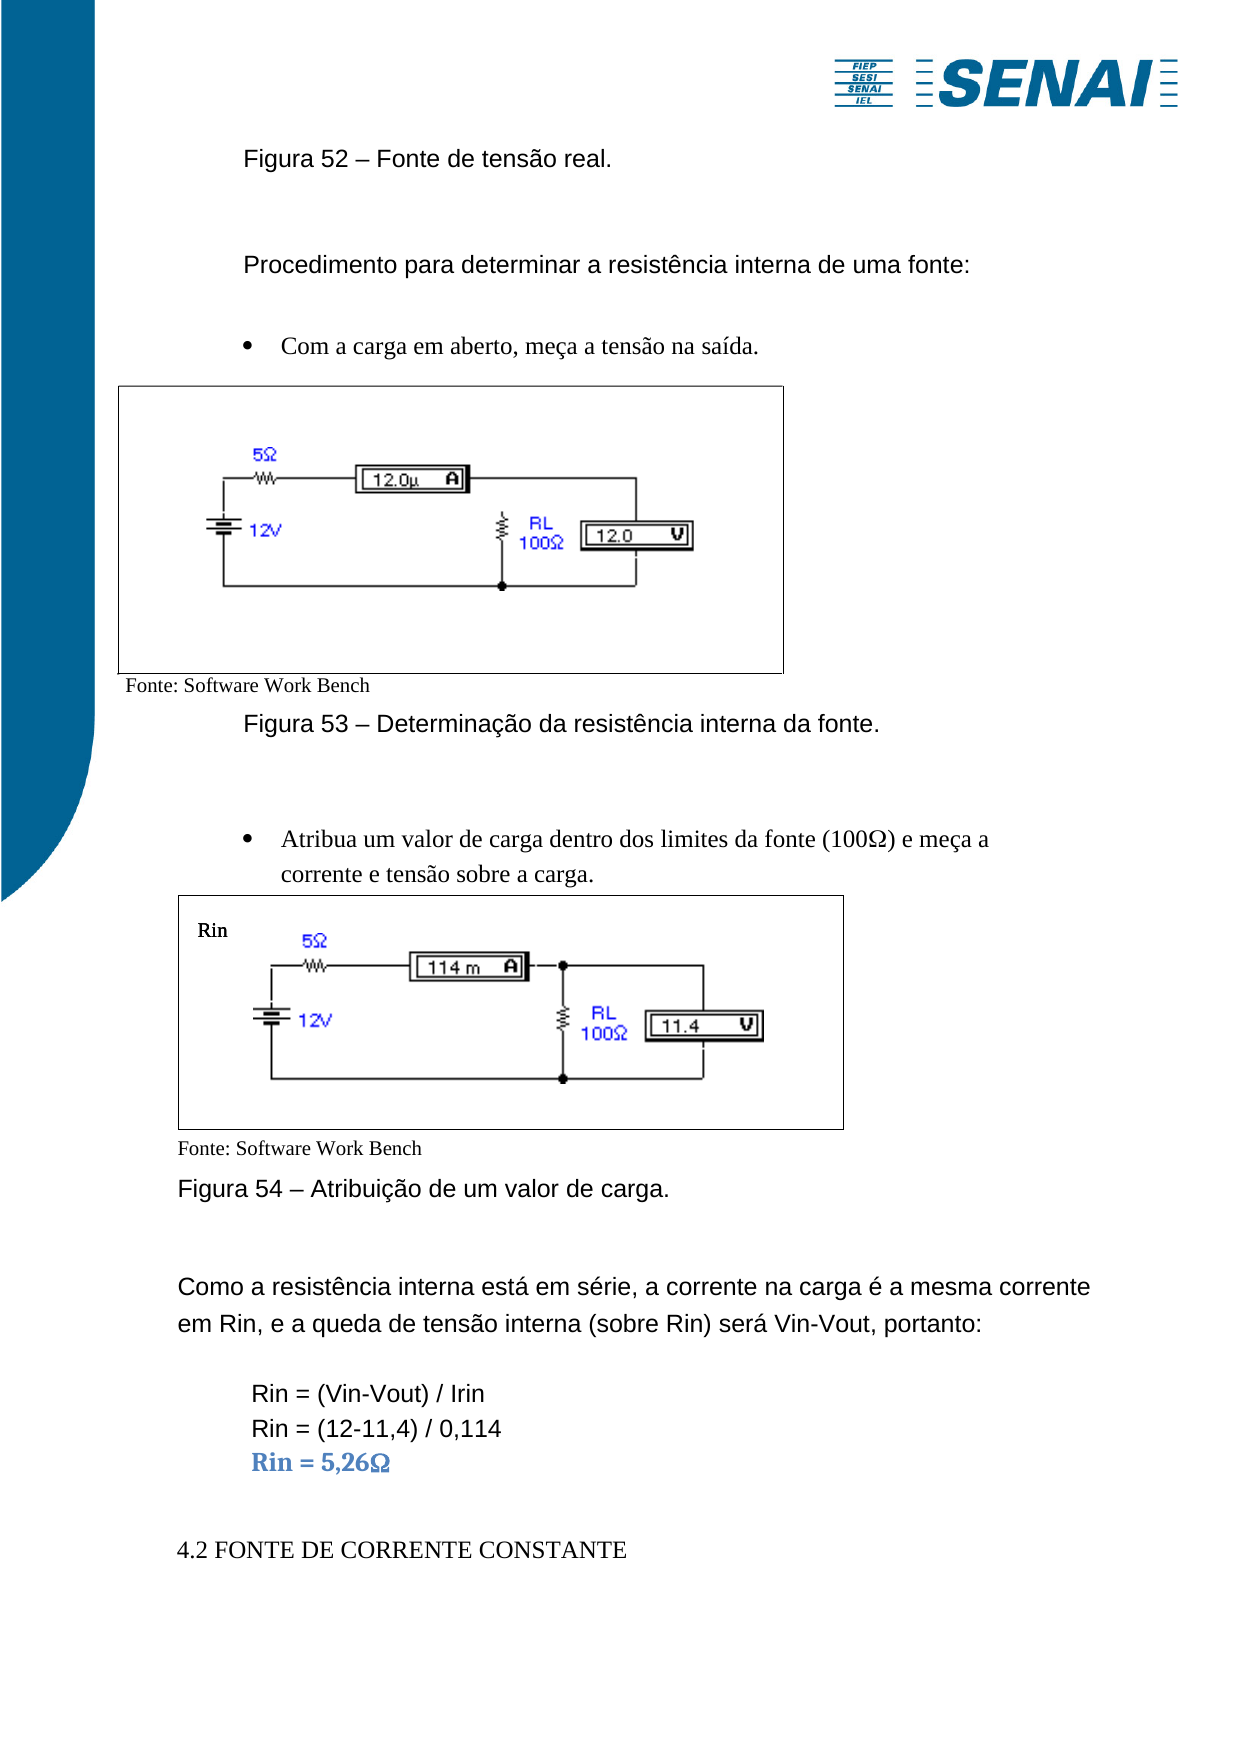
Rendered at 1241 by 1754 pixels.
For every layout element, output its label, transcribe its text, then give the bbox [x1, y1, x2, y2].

text Procedimento para determinar a resistência interna de uma fonte: [118, 249, 1240, 278]
list FONTE DE CORRENTE CONSTANTE [177, 1535, 1240, 1564]
text Como a resistência interna está em série, a corrente na carga é a mesma corrente em Rin, e a queda de tensão interna (sobre Rin) será Vin-Vout, portanto: [177, 1272, 1122, 1338]
picture [0, 0, 106, 905]
text Figura 53 – Determinação da resistência interna da fonte. [118, 709, 1240, 738]
text Fonte: Software Work Bench [125, 381, 1240, 696]
text Figura 52 – Fonte de tensão real. [118, 144, 1240, 172]
text Figura 54 – Atribuição de um valor de carga. [177, 1174, 1240, 1203]
subtitle Rin = 5,26 [251, 1448, 1240, 1478]
list Com a carga em aberto, meça a tensão na saída. [118, 331, 1240, 360]
picture [253, 933, 764, 1084]
text Fonte: Software Work Bench [177, 1136, 1240, 1160]
picture [206, 447, 694, 591]
list Atribua um valor de carga dentro dos limites da fonte (100) e meça a corrente e tensão sobre a carga. [118, 824, 1064, 888]
text Rin = (Vin-Vout) / Irin Rin = (12-11,4) / 0,114 [251, 1378, 504, 1442]
